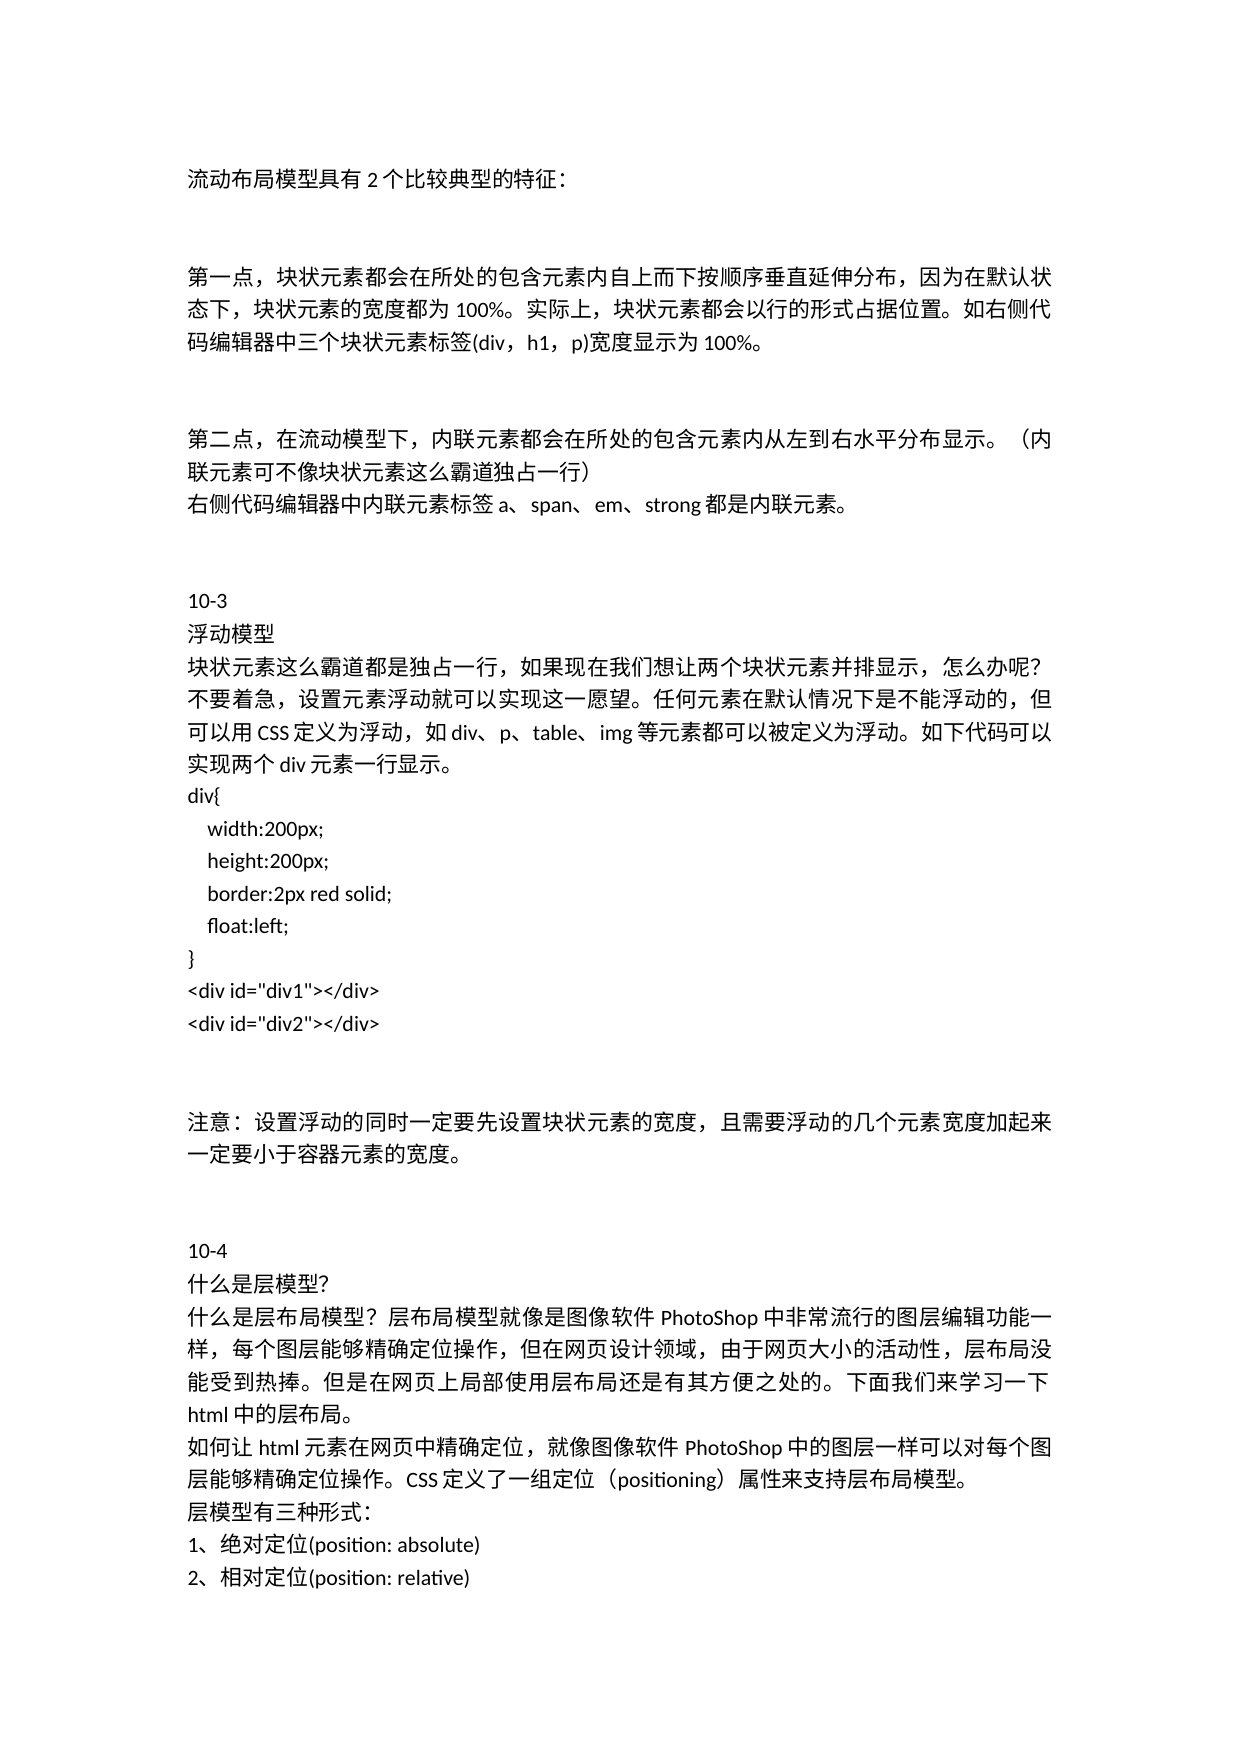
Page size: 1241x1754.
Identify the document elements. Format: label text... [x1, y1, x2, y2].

text 什么是层模型？ [187, 1267, 1053, 1299]
text height:200px; [187, 844, 1053, 877]
text float:left; [187, 909, 1053, 942]
text 什么是层布局模型？层布局模型就像是图像软件PhotoShop中非常流行的图层编辑功能一样，每个图层能够精确定位操作，但在网页设计领域，由于网页大小的活动性，层布局没能受到热捧。但是在网页上局部使用层布局还是有其方便之处的。下面我们来学习一下html中的层布局。 [187, 1299, 1053, 1429]
text 浮动模型 [187, 617, 1053, 649]
text 1、绝对定位(position: absolute) [187, 1527, 1053, 1559]
text 第二点，在流动模型下，内联元素都会在所处的包含元素内从左到右水平分布显示。（内联元素可不像块状元素这么霸道独占一行） [187, 422, 1053, 487]
text 注意：设置浮动的同时一定要先设置块状元素的宽度，且需要浮动的几个元素宽度加起来一定要小于容器元素的宽度。 [187, 1104, 1053, 1169]
text 右侧代码编辑器中内联元素标签a、span、em、strong都是内联元素。 [187, 487, 1053, 519]
text 10-3 [187, 584, 1053, 617]
text 10-4 [187, 1234, 1053, 1267]
text 层模型有三种形式： [187, 1494, 1053, 1527]
text 第一点，块状元素都会在所处的包含元素内自上而下按顺序垂直延伸分布，因为在默认状态下，块状元素的宽度都为100%。实际上，块状元素都会以行的形式占据位置。如右侧代码编辑器中三个块状元素标签(div，h1，p)宽度显示为100%。 [187, 259, 1053, 357]
text width:200px; [187, 812, 1053, 844]
text div{ [187, 779, 1053, 812]
text 流动布局模型具有2个比较典型的特征： [187, 162, 1053, 194]
text border:2px red solid; [187, 877, 1053, 909]
text } [187, 942, 1053, 974]
text <div id="div1"></div> [187, 974, 1053, 1007]
text 如何让html元素在网页中精确定位，就像图像软件PhotoShop中的图层一样可以对每个图层能够精确定位操作。CSS定义了一组定位（positioning）属性来支持层布局模型。 [187, 1429, 1053, 1494]
text <div id="div2"></div> [187, 1007, 1053, 1039]
text 2、相对定位(position: relative) [187, 1559, 1053, 1592]
text 块状元素这么霸道都是独占一行，如果现在我们想让两个块状元素并排显示，怎么办呢？不要着急，设置元素浮动就可以实现这一愿望。任何元素在默认情况下是不能浮动的，但可以用CSS定义为浮动，如div、p、table、img等元素都可以被定义为浮动。如下代码可以实现两个div元素一行显示。 [187, 649, 1053, 779]
